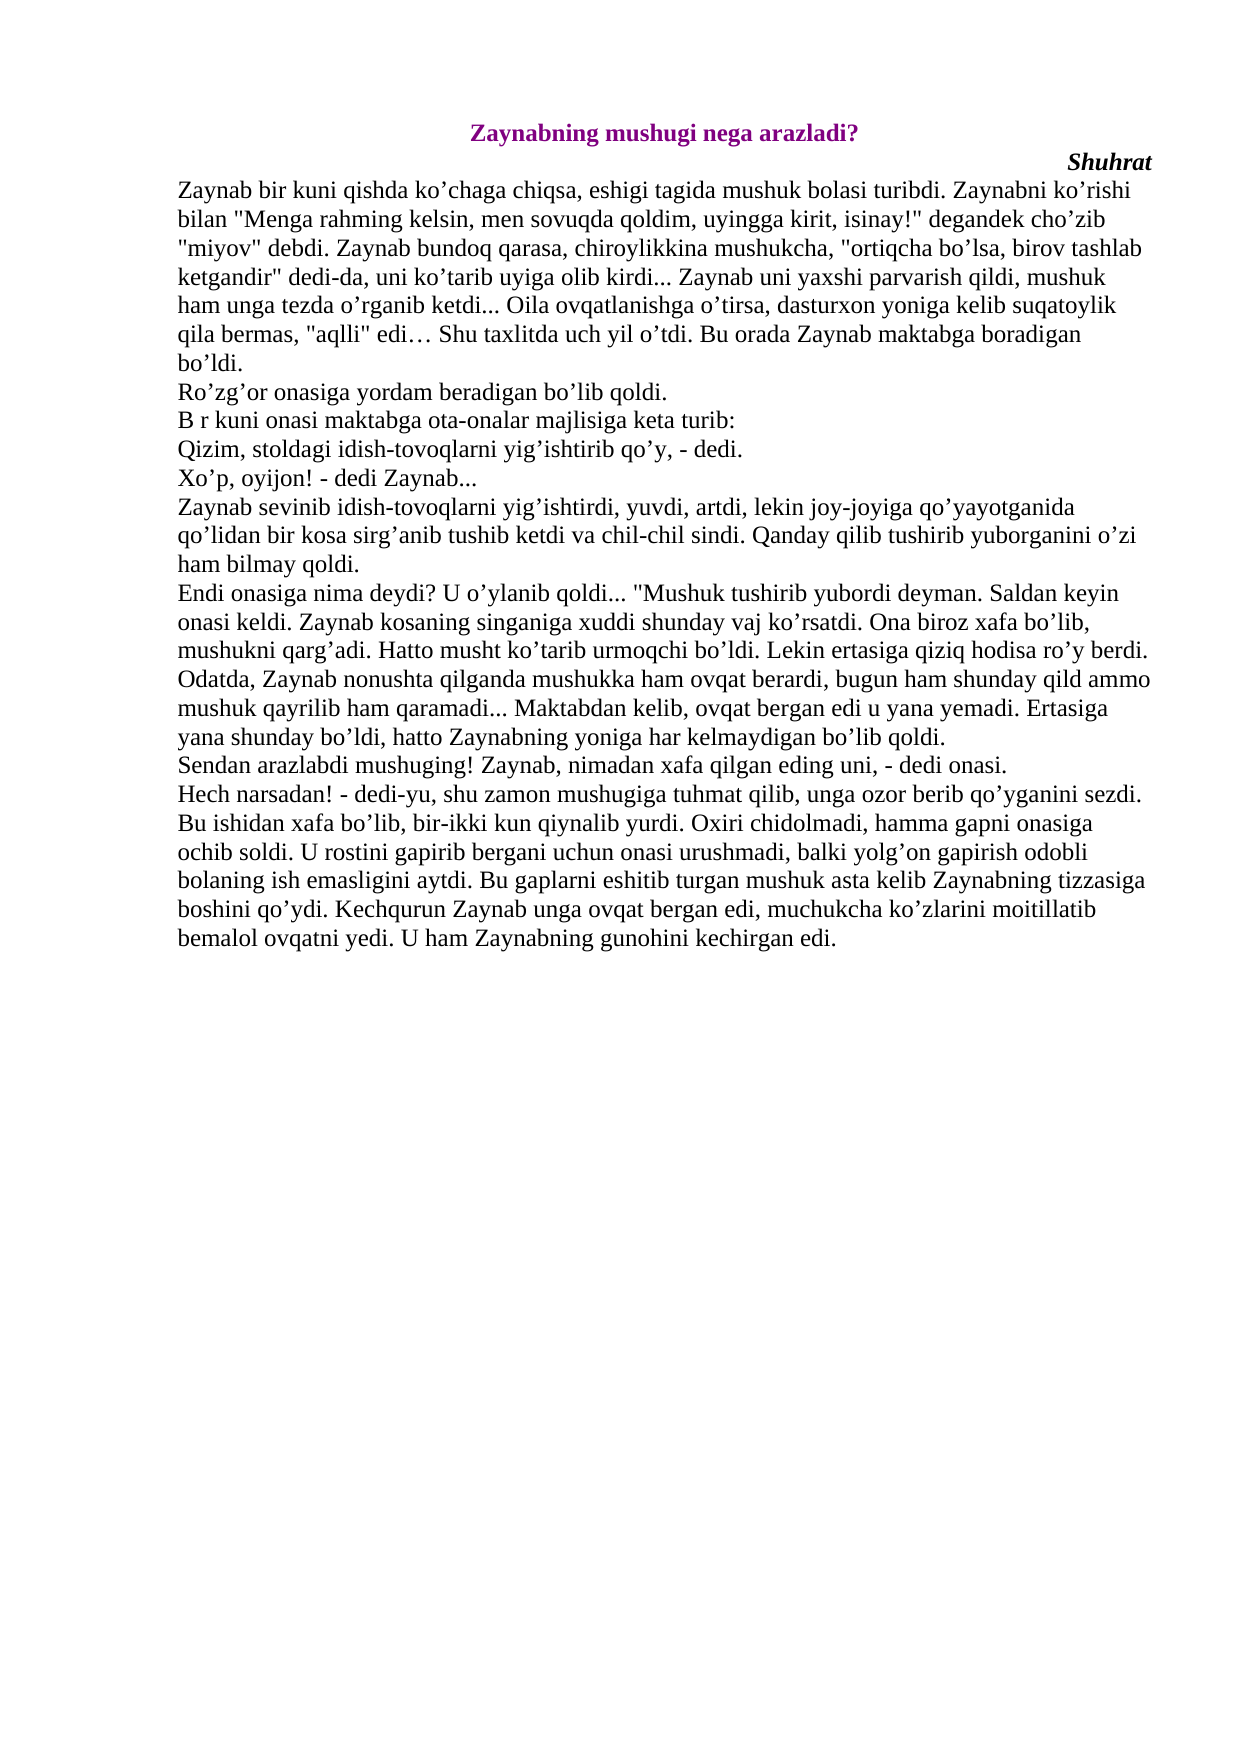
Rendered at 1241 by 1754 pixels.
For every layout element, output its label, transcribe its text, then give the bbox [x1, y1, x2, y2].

text Hech narsadan! - dedi-yu, shu zamon mushugiga tuhmat qilib, unga ozor berib qo’yganini sezdi. Bu ishidan xafa bo’lib, bir-ikki kun qiynalib yurdi. Oxiri chidolmadi, hamma gapni onasiga ochib soldi. U rostini gapirib bergani uchun onasi urushmadi, balki yolg’on gapirish odobli bolaning ish emasligini aytdi. Bu gaplarni eshitib turgan mushuk asta kelib Zaynabning tizzasiga boshini qo’ydi. Kechqurun Zaynab unga ovqat bergan edi, muchukcha ko’zlarini moitillatib bemalol ovqatni yedi. U ham Zaynabning gunohini kechirgan edi. [177, 779, 1152, 952]
text Endi onasiga nima deydi? U o’ylanib qoldi... "Mushuk tushirib yubordi deyman. Saldan keyin onasi keldi. Zaynab kosaning singaniga xuddi shunday vaj ko’rsatdi. Ona biroz xafa bo’lib, mushukni qarg’adi. Hatto musht ko’tarib urmoqchi bo’ldi. Lekin ertasiga qiziq hodisa ro’y berdi. Odatda, Zaynab nonushta qilganda mushukka ham ovqat berardi, bugun ham shunday qild ammo mushuk qayrilib ham qaramadi... Maktabdan kelib, ovqat bergan edi u yana yemadi. Ertasiga yana shunday bo’ldi, hatto Zaynabning yoniga har kelmaydigan bo’lib qoldi. [177, 578, 1152, 751]
text Zaynab bir kuni qishda ko’chaga chiqsa, eshigi tagida mushuk bolasi turibdi. Zaynabni ko’rishi bilan "Menga rahming kelsin, men sovuqda qoldim, uyingga kirit, isinay!" degandek cho’zib "miyov" debdi. Zaynab bundoq qarasa, chiroylikkina mushukcha, "ortiqcha bo’lsa, birov tashlab ketgandir" dedi-da, uni ko’tarib uyiga olib kirdi... Zaynab uni yaxshi parvarish qildi, mushuk ham unga tezda o’rganib ketdi... Oila ovqatlanishga o’tirsa, dasturxon yoniga kelib suqatoylik qila bermas, "aqlli" edi… Shu taxlitda uch yil o’tdi. Bu orada Zaynab maktabga boradigan bo’ldi. [177, 176, 1152, 377]
text Qizim, stoldagi idish-tovoqlarni yig’ishtirib qo’y, - dedi. [177, 434, 1152, 463]
text Shuhrat [177, 147, 1152, 176]
subtitle Zaynabning mushugi nega arazladi? [177, 118, 1152, 147]
text Ro’zg’or onasiga yordam beradigan bo’lib qoldi. [177, 377, 1152, 406]
text Zaynab sevinib idish-tovoqlarni yig’ishtirdi, yuvdi, artdi, lekin joy-joyiga qo’yayotganida qo’lidan bir kosa sirg’anib tushib ketdi va chil-chil sindi. Qanday qilib tushirib yuborganini o’zi ham bilmay qoldi. [177, 492, 1152, 578]
text Sendan arazlabdi mushuging! Zaynab, nimadan xafa qilgan eding uni, - dedi onasi. [177, 751, 1152, 779]
text Xo’p, oyijon! - dedi Zaynab... [177, 463, 1152, 492]
text B r kuni onasi maktabga ota-onalar majlisiga keta turib: [177, 406, 1152, 434]
